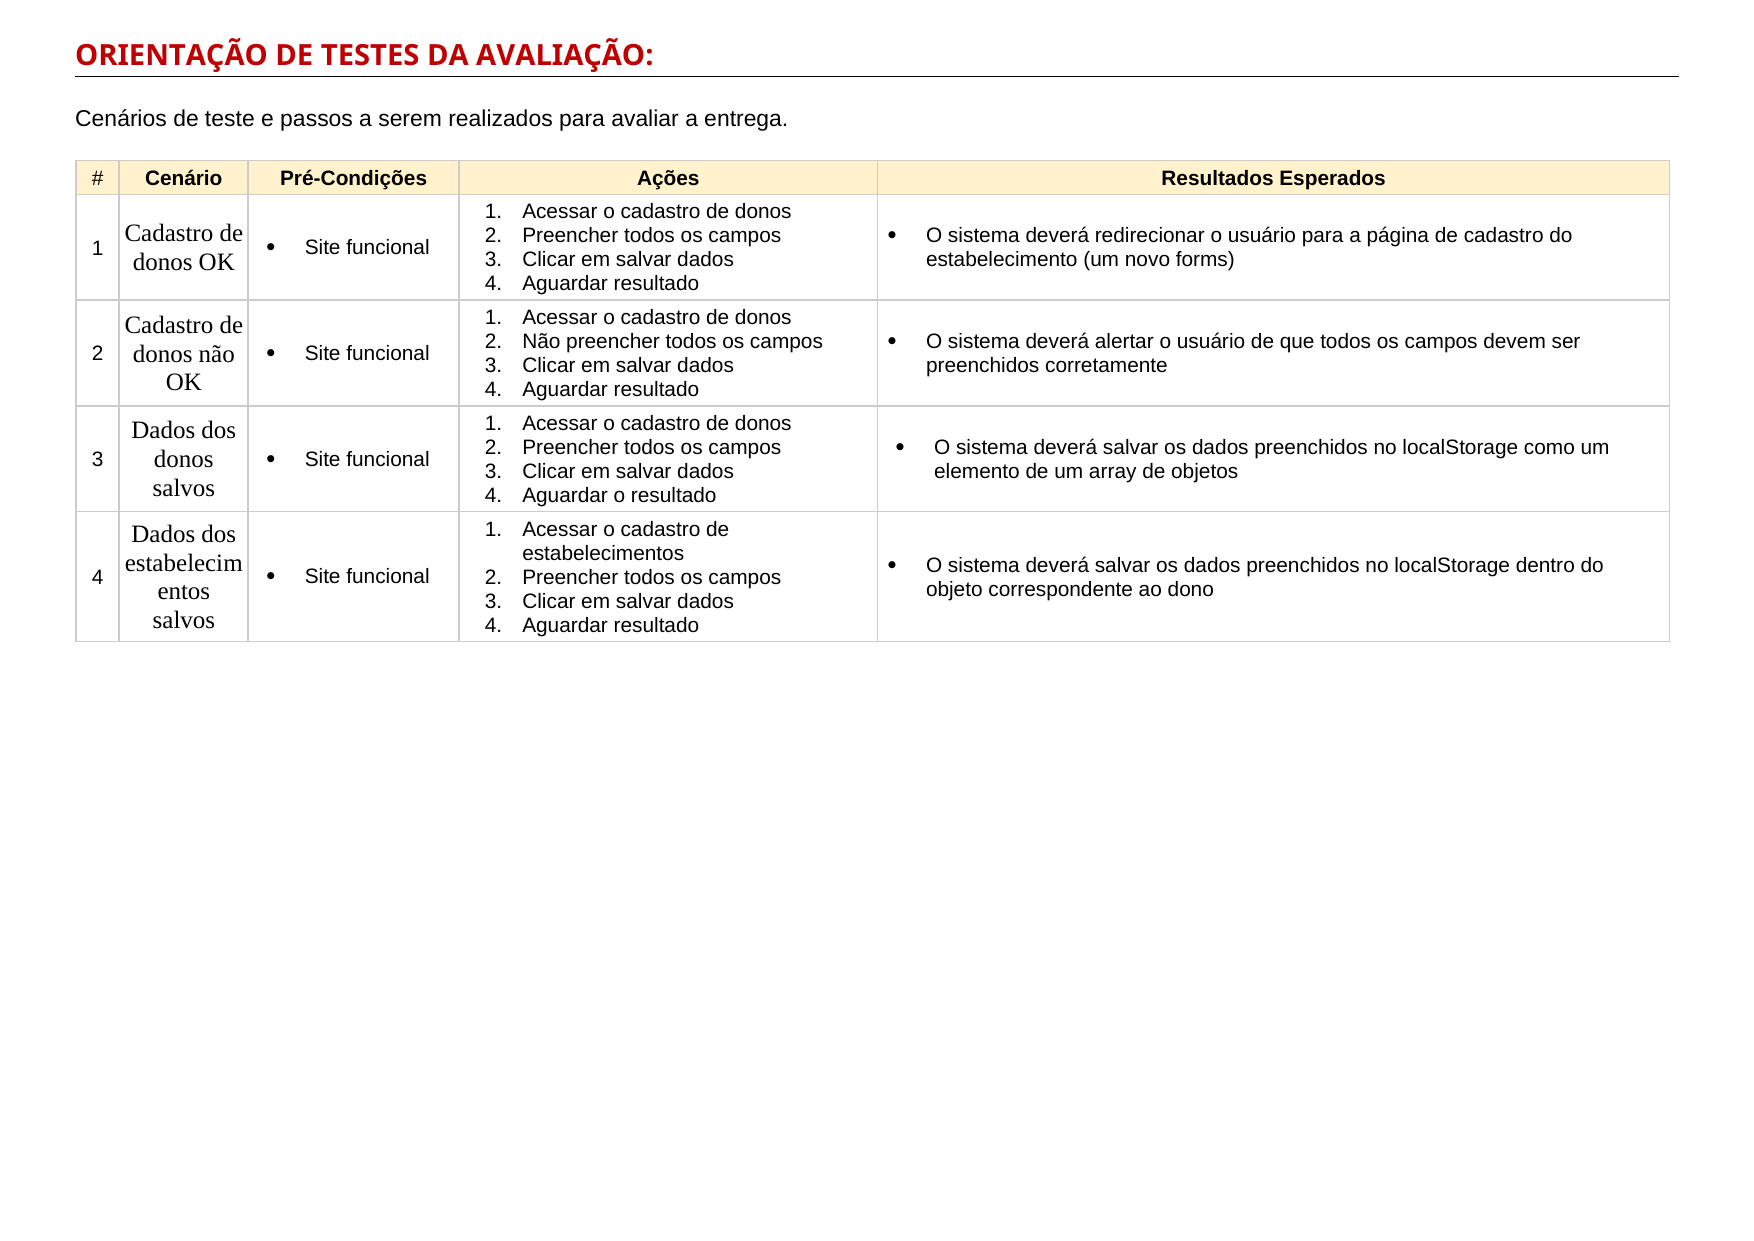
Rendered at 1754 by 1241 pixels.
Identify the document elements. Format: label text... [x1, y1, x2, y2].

table_cell O sistema deverá salvar os dados preenchidos no localStorage dentro do objeto correspondente ao dono [878, 512, 1669, 641]
table_cell 2 [77, 301, 118, 405]
table_header Resultados Esperados [878, 161, 1669, 194]
table_cell 1 [77, 195, 118, 299]
table_cell Cadastro de donos não OK [120, 301, 247, 405]
table_cell Acessar o cadastro de donos Não preencher todos os campos Clicar em salvar dados Aguardar resultado [460, 301, 877, 405]
table_cell Site funcional [249, 301, 458, 405]
table_cell Site funcional [249, 512, 458, 641]
subtitle ORIENTAÇÃO DE TESTES DA AVALIAÇÃO: [75, 34, 1679, 76]
table_cell O sistema deverá salvar os dados preenchidos no localStorage como um elemento de um array de objetos [878, 407, 1669, 511]
table_cell Acessar o cadastro de donos Preencher todos os campos Clicar em salvar dados Aguardar o resultado [460, 407, 877, 511]
table_cell 3 [77, 407, 118, 511]
table_cell Site funcional [249, 195, 458, 299]
table_cell Dados dos donos salvos [120, 407, 247, 511]
table_cell O sistema deverá redirecionar o usuário para a página de cadastro do estabelecimento (um novo forms) [878, 195, 1669, 299]
table_cell Acessar o cadastro de donos Preencher todos os campos Clicar em salvar dados Aguardar resultado [460, 195, 877, 299]
table_cell Cadastro de donos OK [120, 195, 247, 299]
table_header # [77, 161, 118, 194]
table_header Pré-Condições [249, 161, 458, 194]
table_cell Site funcional [249, 407, 458, 511]
table_cell Acessar o cadastro de estabelecimentos Preencher todos os campos Clicar em salvar dados Aguardar resultado [460, 512, 877, 641]
table_header Cenário [120, 161, 247, 194]
table_cell 4 [77, 512, 118, 641]
text Cenários de teste e passos a serem realizados para avaliar a entrega. [75, 105, 1679, 131]
table_cell O sistema deverá alertar o usuário de que todos os campos devem ser preenchidos corretamente [878, 301, 1669, 405]
table_header Ações [460, 161, 877, 194]
table_cell Dados dos estabelecimentos salvos [120, 512, 247, 641]
